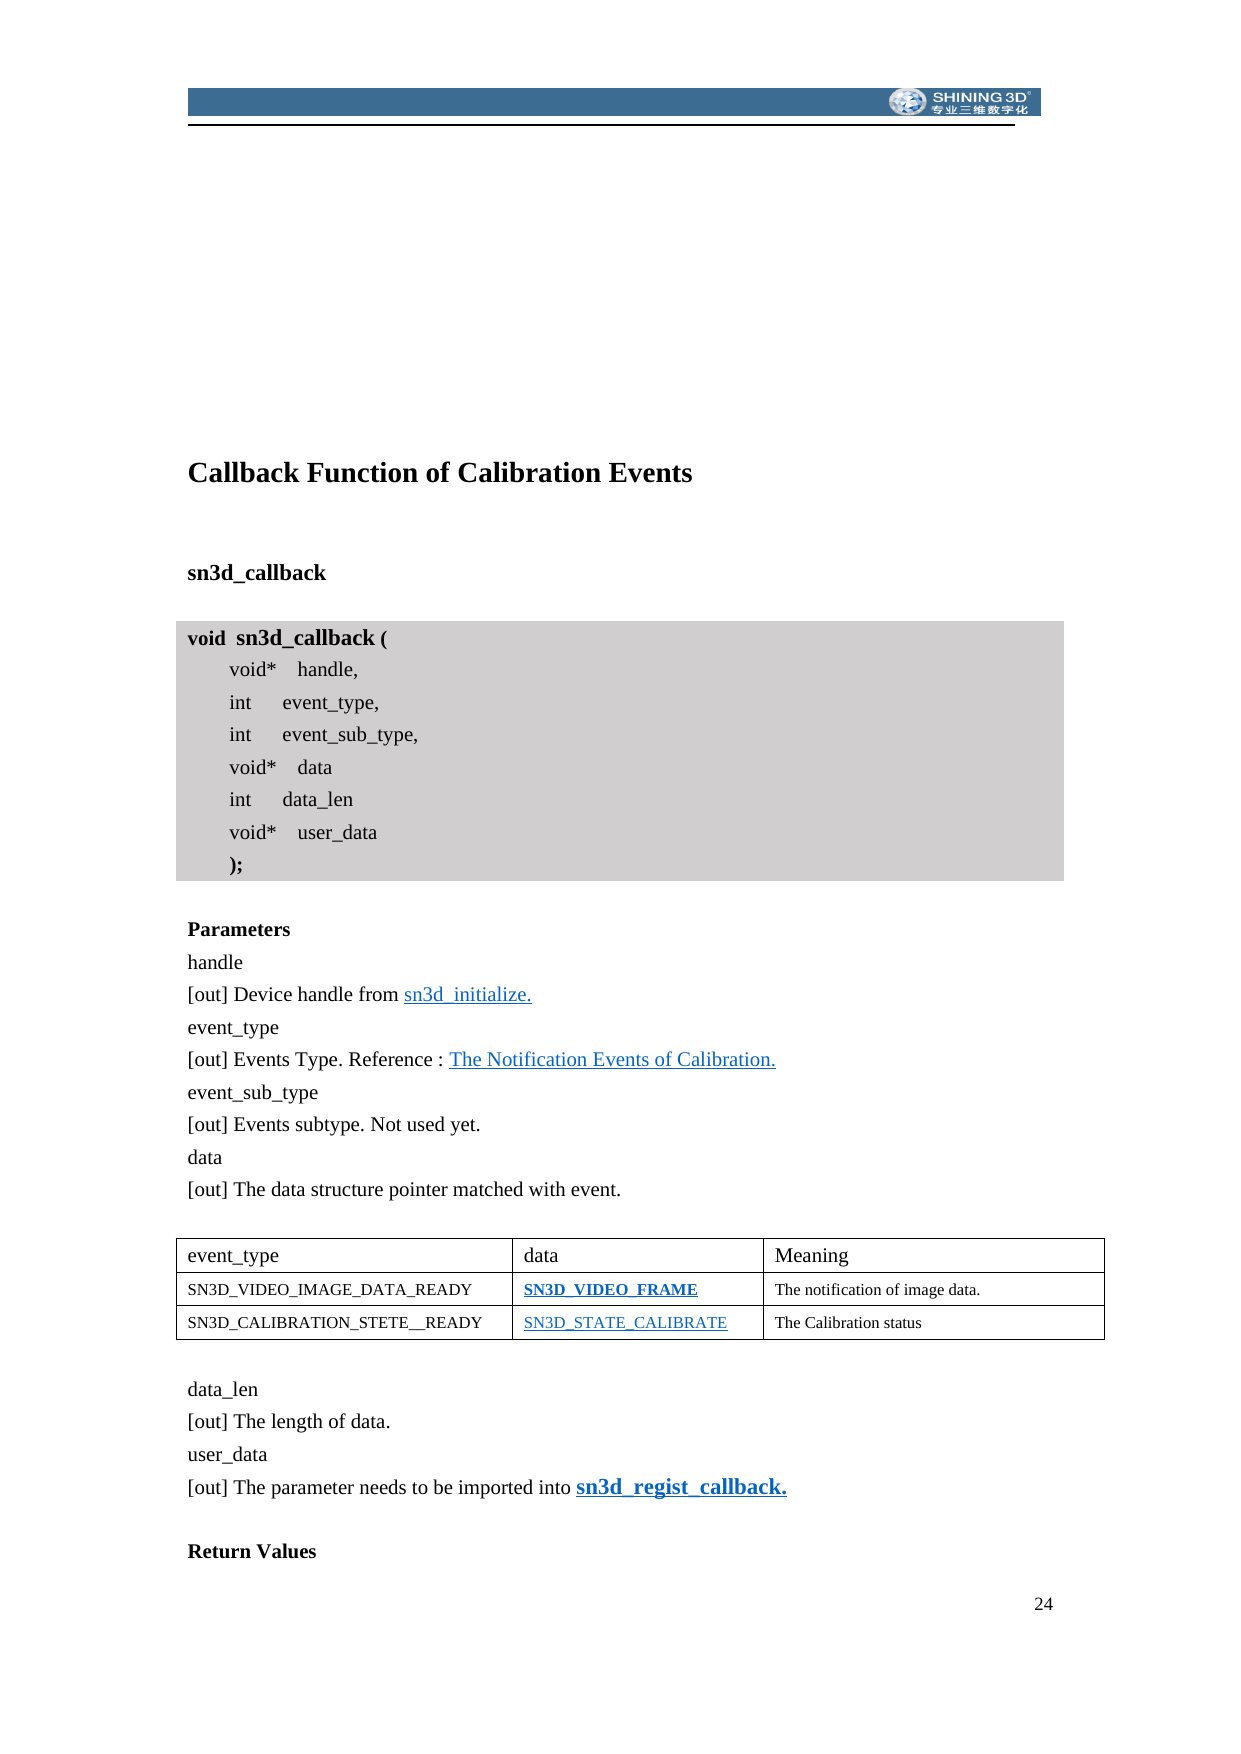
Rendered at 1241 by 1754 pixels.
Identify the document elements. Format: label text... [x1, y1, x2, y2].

text [out] The length of data. [187, 1405, 1053, 1437]
text [out] Device handle from sn3d_initialize. [187, 978, 1053, 1011]
table_header Meaning [764, 1239, 1104, 1272]
text event_sub_type [187, 1076, 1053, 1108]
table_cell SN3D_VIDEO_IMAGE_DATA_READY [177, 1273, 512, 1305]
text [out] The data structure pointer matched with event. [187, 1173, 1053, 1206]
table_cell The notification of image data. [764, 1273, 1104, 1305]
table_cell SN3D_CALIBRATION_STETE__READY [177, 1306, 512, 1339]
subtitle Callback Function of Calibration Events [187, 439, 1053, 504]
text [out] Events Type. Reference : The Notification Events of Calibration. [187, 1043, 1053, 1076]
table_header data [513, 1239, 763, 1272]
table_header event_type [177, 1239, 512, 1272]
text event_type [187, 1011, 1053, 1043]
table_cell SN3D_VIDEO_FRAME [513, 1273, 763, 1305]
table_cell SN3D_STATE_CALIBRATE [513, 1306, 763, 1339]
text [out] Events subtype. Not used yet. [187, 1108, 1053, 1141]
text data [187, 1141, 1053, 1173]
text handle [187, 946, 1053, 978]
text data_len [187, 1372, 1053, 1405]
text Return Values [187, 1535, 1053, 1567]
table_cell The Calibration status [764, 1306, 1104, 1339]
picture [187, 88, 1042, 116]
table_header void sn3d_callback ( void* handle, int event_type, int event_sub_type, void* data int data_len void* user_data ); [176, 621, 1064, 881]
text Parameters [187, 913, 1053, 946]
text user_data [187, 1437, 1053, 1470]
text [out] The parameter needs to be imported into sn3d_regist_callback. [187, 1470, 1053, 1502]
text sn3d_callback [187, 556, 1053, 588]
